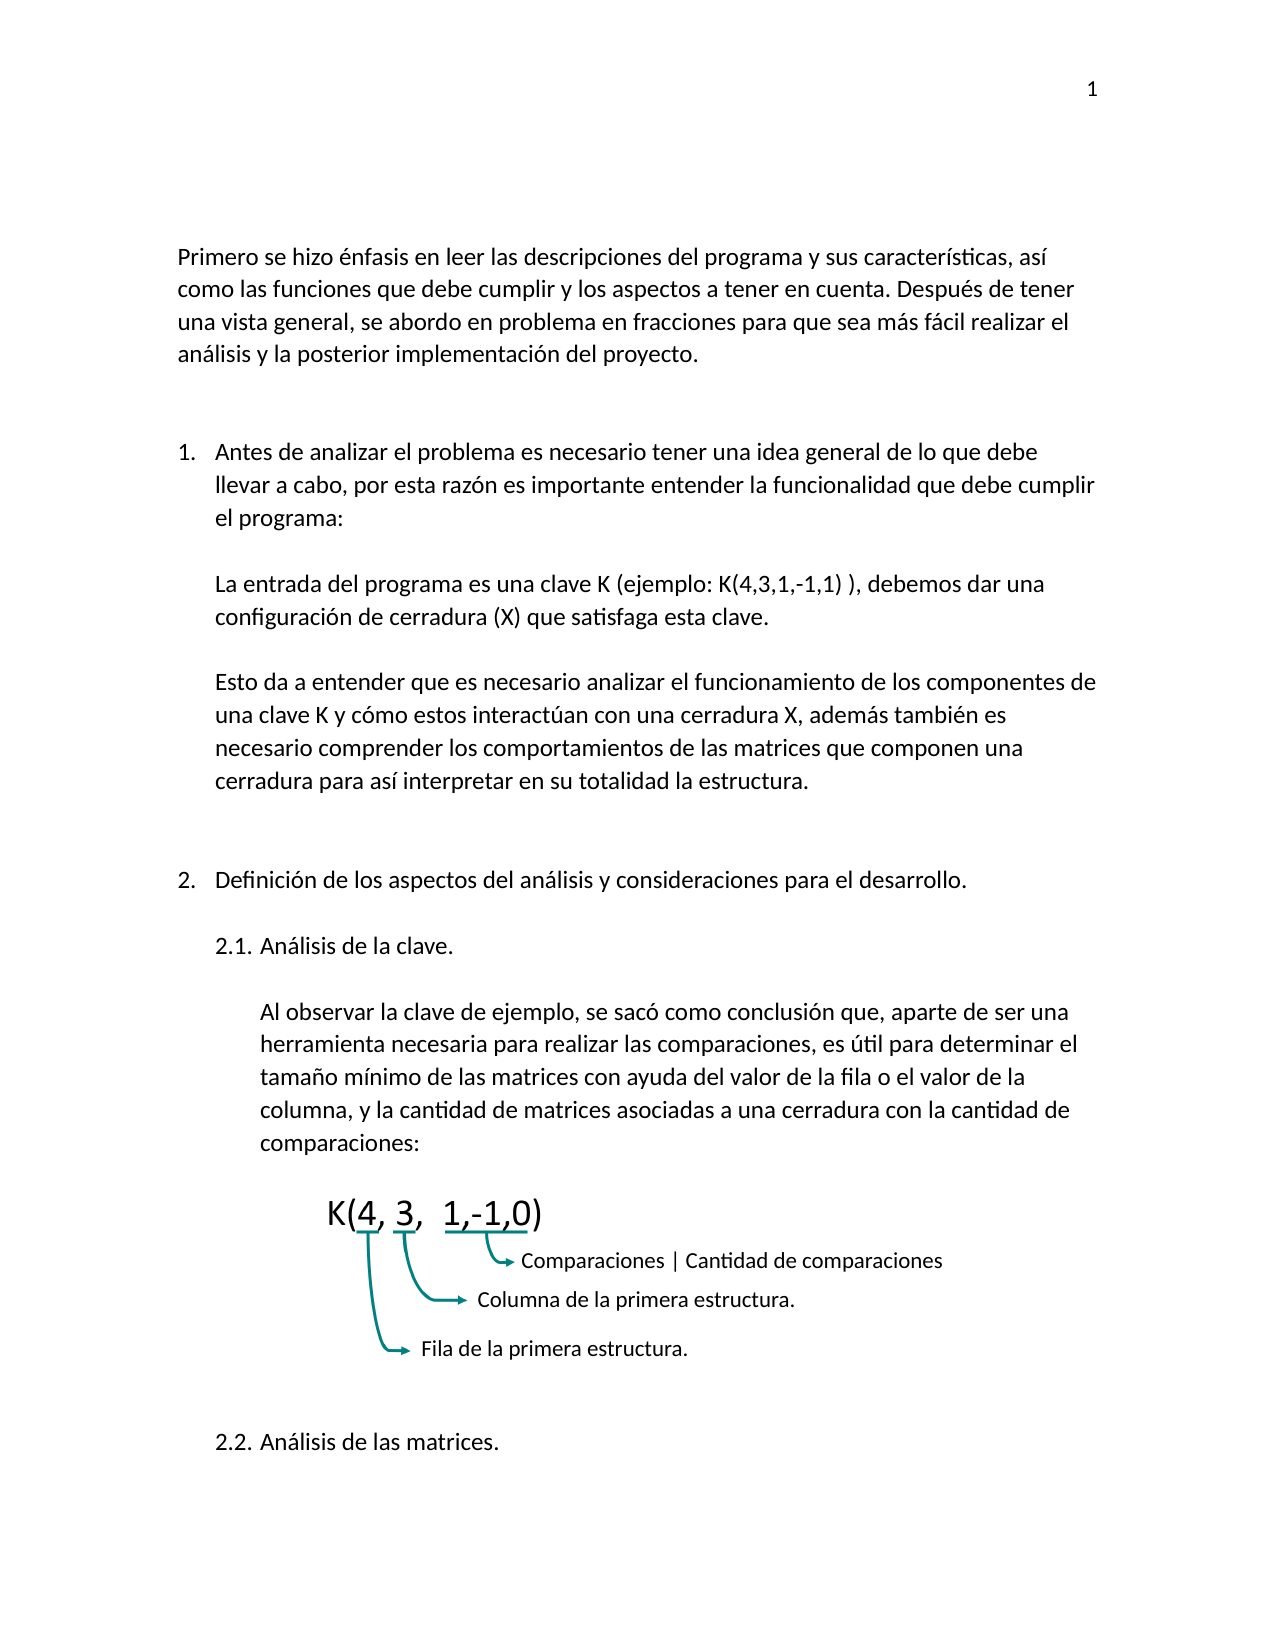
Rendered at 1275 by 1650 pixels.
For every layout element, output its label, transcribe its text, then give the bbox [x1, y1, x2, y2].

text Primero se hizo énfasis en leer las descripciones del programa y sus características, así como las funciones que debe cumplir y los aspectos a tener en cuenta. Después de tener una vista general, se abordo en problema en fracciones para que sea más fácil realizar el análisis y la posterior implementación del proyecto. [177, 241, 1098, 369]
list Esto da a entender que es necesario analizar el funcionamiento de los componentes de una clave K y cómo estos interactúan con una cerradura X, además también es necesario comprender los comportamientos de las matrices que componen una cerradura para así interpretar en su totalidad la estructura. [215, 666, 1098, 796]
list Análisis de la clave. [215, 930, 1098, 960]
list Análisis de las matrices. [215, 1426, 1098, 1456]
list Al observar la clave de ejemplo, se sacó como conclusión que, aparte de ser una herramienta necesaria para realizar las comparaciones, es útil para determinar el tamaño mínimo de las matrices con ayuda del valor de la fila o el valor de la columna, y la cantidad de matrices asociadas a una cerradura con la cantidad de comparaciones: [260, 996, 1098, 1158]
picture [324, 1193, 545, 1358]
list La entrada del programa es una clave K (ejemplo: K(4,3,1,-1,1) ), debemos dar una configuración de cerradura (X) que satisfaga esta clave. [215, 568, 1098, 631]
list Antes de analizar el problema es necesario tener una idea general de lo que debe llevar a cabo, por esta razón es importante entender la funcionalidad que debe cumplir el programa: [177, 436, 1098, 532]
list Definición de los aspectos del análisis y consideraciones para el desarrollo. [177, 864, 1098, 894]
